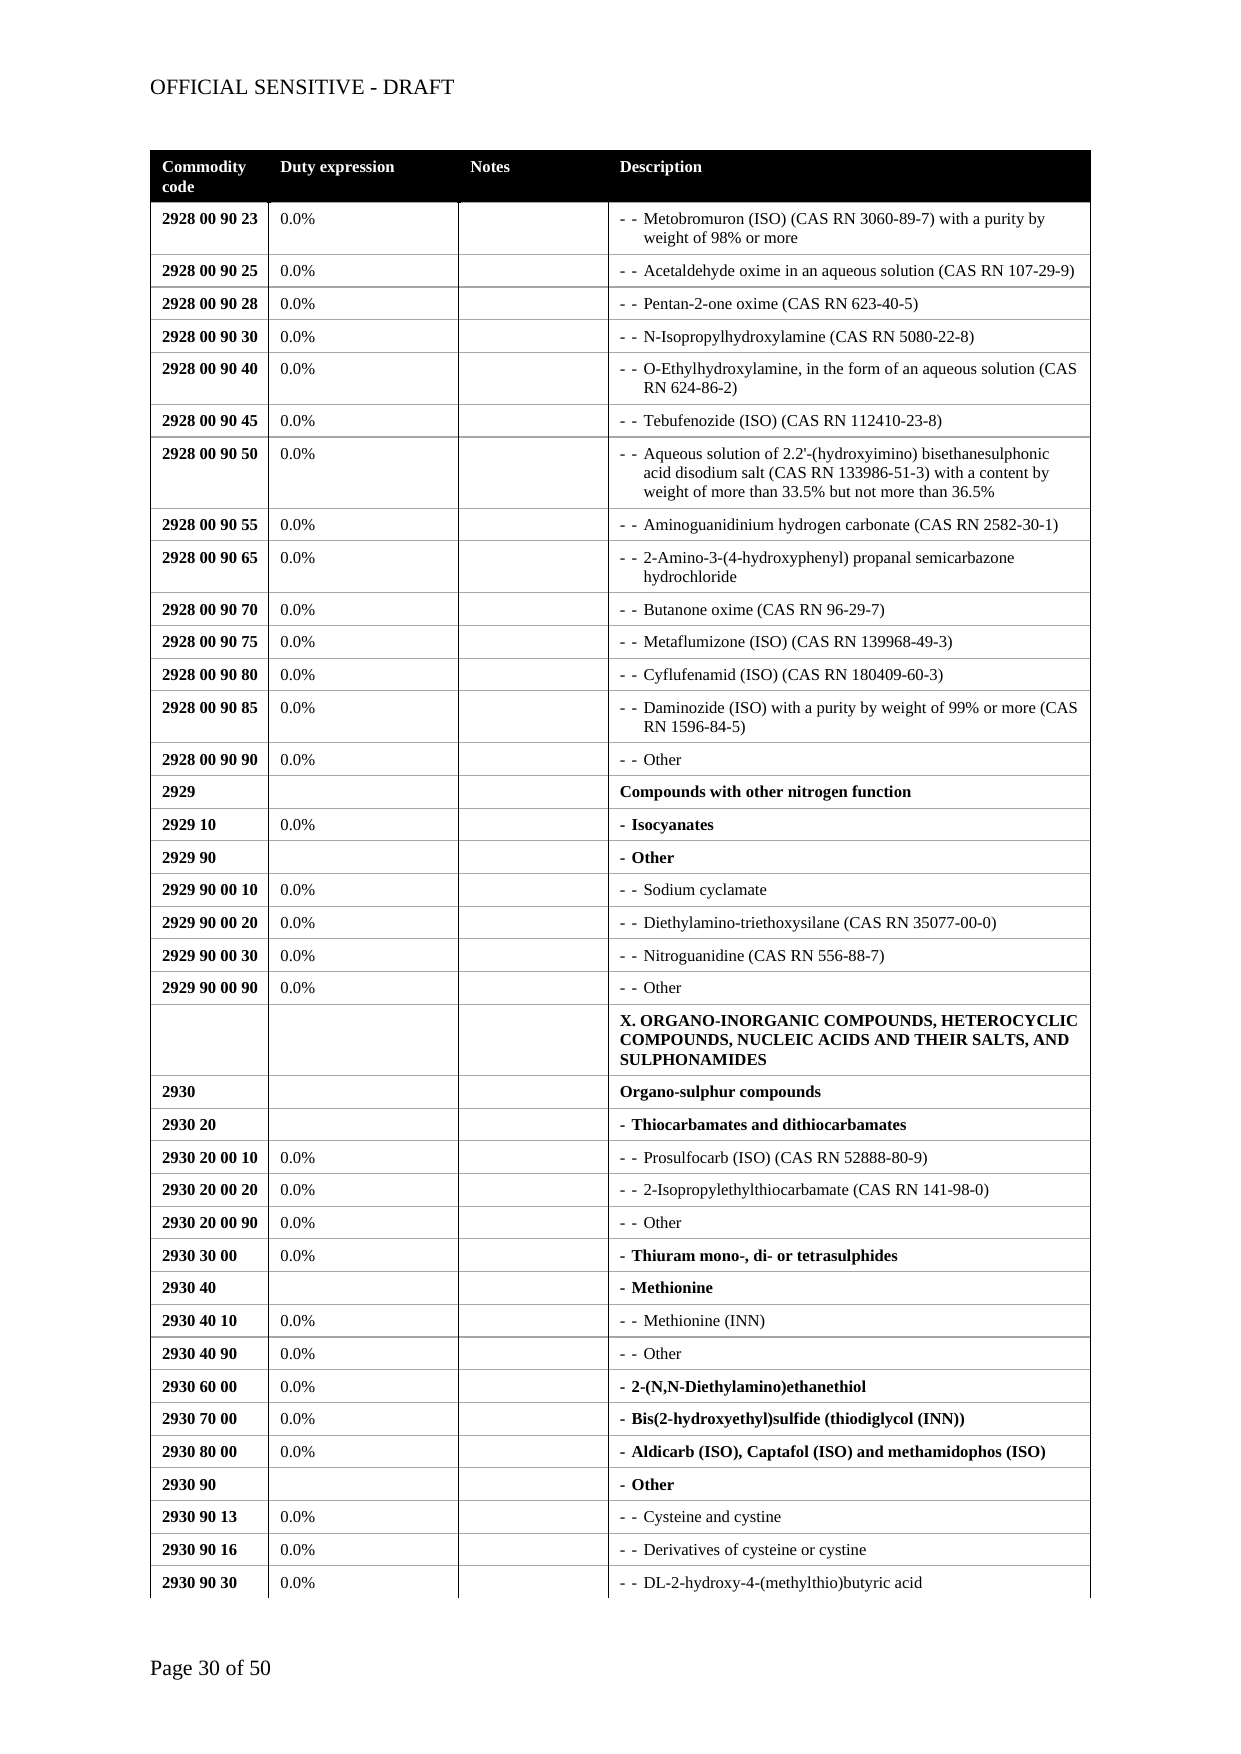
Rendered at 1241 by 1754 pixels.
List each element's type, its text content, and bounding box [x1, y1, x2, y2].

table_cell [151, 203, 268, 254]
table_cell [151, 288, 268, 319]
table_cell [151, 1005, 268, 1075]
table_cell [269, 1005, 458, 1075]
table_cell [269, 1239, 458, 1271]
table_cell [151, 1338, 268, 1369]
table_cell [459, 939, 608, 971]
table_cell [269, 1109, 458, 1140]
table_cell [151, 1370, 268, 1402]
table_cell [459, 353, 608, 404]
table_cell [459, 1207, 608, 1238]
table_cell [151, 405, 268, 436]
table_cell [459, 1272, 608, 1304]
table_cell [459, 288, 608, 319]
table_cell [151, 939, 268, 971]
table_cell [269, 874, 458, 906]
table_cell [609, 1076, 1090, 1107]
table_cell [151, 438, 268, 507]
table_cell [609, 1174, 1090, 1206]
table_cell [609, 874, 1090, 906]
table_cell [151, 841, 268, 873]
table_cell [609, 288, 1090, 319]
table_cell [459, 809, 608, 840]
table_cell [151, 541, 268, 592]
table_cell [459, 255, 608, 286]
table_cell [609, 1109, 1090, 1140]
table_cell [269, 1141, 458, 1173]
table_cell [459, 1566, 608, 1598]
table_header Description [608, 151, 1090, 202]
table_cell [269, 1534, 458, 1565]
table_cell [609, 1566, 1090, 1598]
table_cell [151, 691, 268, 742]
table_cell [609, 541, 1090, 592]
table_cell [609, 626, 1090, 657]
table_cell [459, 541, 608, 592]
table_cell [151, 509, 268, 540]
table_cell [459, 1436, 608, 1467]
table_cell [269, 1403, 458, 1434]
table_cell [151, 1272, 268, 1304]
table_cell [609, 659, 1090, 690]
table_header Commodity code [151, 151, 267, 202]
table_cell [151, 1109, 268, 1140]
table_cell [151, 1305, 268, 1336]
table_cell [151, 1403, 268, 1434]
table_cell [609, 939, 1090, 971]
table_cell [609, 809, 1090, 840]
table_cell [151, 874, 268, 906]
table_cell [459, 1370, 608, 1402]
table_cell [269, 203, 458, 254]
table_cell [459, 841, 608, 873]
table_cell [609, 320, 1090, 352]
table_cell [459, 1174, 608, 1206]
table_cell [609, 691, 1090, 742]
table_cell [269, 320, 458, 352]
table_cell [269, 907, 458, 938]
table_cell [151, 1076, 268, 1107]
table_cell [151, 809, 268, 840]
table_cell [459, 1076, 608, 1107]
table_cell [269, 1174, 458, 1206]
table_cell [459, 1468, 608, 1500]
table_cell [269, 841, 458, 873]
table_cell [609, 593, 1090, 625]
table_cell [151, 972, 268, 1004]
table_header Duty expression [271, 151, 457, 202]
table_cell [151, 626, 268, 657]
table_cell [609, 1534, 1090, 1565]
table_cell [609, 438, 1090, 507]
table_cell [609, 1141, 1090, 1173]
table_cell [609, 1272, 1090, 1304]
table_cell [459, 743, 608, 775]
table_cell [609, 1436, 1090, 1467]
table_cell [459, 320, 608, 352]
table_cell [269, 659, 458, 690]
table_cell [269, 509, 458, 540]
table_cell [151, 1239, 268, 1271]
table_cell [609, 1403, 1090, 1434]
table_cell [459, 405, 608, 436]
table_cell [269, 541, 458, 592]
table_header Notes [461, 151, 608, 202]
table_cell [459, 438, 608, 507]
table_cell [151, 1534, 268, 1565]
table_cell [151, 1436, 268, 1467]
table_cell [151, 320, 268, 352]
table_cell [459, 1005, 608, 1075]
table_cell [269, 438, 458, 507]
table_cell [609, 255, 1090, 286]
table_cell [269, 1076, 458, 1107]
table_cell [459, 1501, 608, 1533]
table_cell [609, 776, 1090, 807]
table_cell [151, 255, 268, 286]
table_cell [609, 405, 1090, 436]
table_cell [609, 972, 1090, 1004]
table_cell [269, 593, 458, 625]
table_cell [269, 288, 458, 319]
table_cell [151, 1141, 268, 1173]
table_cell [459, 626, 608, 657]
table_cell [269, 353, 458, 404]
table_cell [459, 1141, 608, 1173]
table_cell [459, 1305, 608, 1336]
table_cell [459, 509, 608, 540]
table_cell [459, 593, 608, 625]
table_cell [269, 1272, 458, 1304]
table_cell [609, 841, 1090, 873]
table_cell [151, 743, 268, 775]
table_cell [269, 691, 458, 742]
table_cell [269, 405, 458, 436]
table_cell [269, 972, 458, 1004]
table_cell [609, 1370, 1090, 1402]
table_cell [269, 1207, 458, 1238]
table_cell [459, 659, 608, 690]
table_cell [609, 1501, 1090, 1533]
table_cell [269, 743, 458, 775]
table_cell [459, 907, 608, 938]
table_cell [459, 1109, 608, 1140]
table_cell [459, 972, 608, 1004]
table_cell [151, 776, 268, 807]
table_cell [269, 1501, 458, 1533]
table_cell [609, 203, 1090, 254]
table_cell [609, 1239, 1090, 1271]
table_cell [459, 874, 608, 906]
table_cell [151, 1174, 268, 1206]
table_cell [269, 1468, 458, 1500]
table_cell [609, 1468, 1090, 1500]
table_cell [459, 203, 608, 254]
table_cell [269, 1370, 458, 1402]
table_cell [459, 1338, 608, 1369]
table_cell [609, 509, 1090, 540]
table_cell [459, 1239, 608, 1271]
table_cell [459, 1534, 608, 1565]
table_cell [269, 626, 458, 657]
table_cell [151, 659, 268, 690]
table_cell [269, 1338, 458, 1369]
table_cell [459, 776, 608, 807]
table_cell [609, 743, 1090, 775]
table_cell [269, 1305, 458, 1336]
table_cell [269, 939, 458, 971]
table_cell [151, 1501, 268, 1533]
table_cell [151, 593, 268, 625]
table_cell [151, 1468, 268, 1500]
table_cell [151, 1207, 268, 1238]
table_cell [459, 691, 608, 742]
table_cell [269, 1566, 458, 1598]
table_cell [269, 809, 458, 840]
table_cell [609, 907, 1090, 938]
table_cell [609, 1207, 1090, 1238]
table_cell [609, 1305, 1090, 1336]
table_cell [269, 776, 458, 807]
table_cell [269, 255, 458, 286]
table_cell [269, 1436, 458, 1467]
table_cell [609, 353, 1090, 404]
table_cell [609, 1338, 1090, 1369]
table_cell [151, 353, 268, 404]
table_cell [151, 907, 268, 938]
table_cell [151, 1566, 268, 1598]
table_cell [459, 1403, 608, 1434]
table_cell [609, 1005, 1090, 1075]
